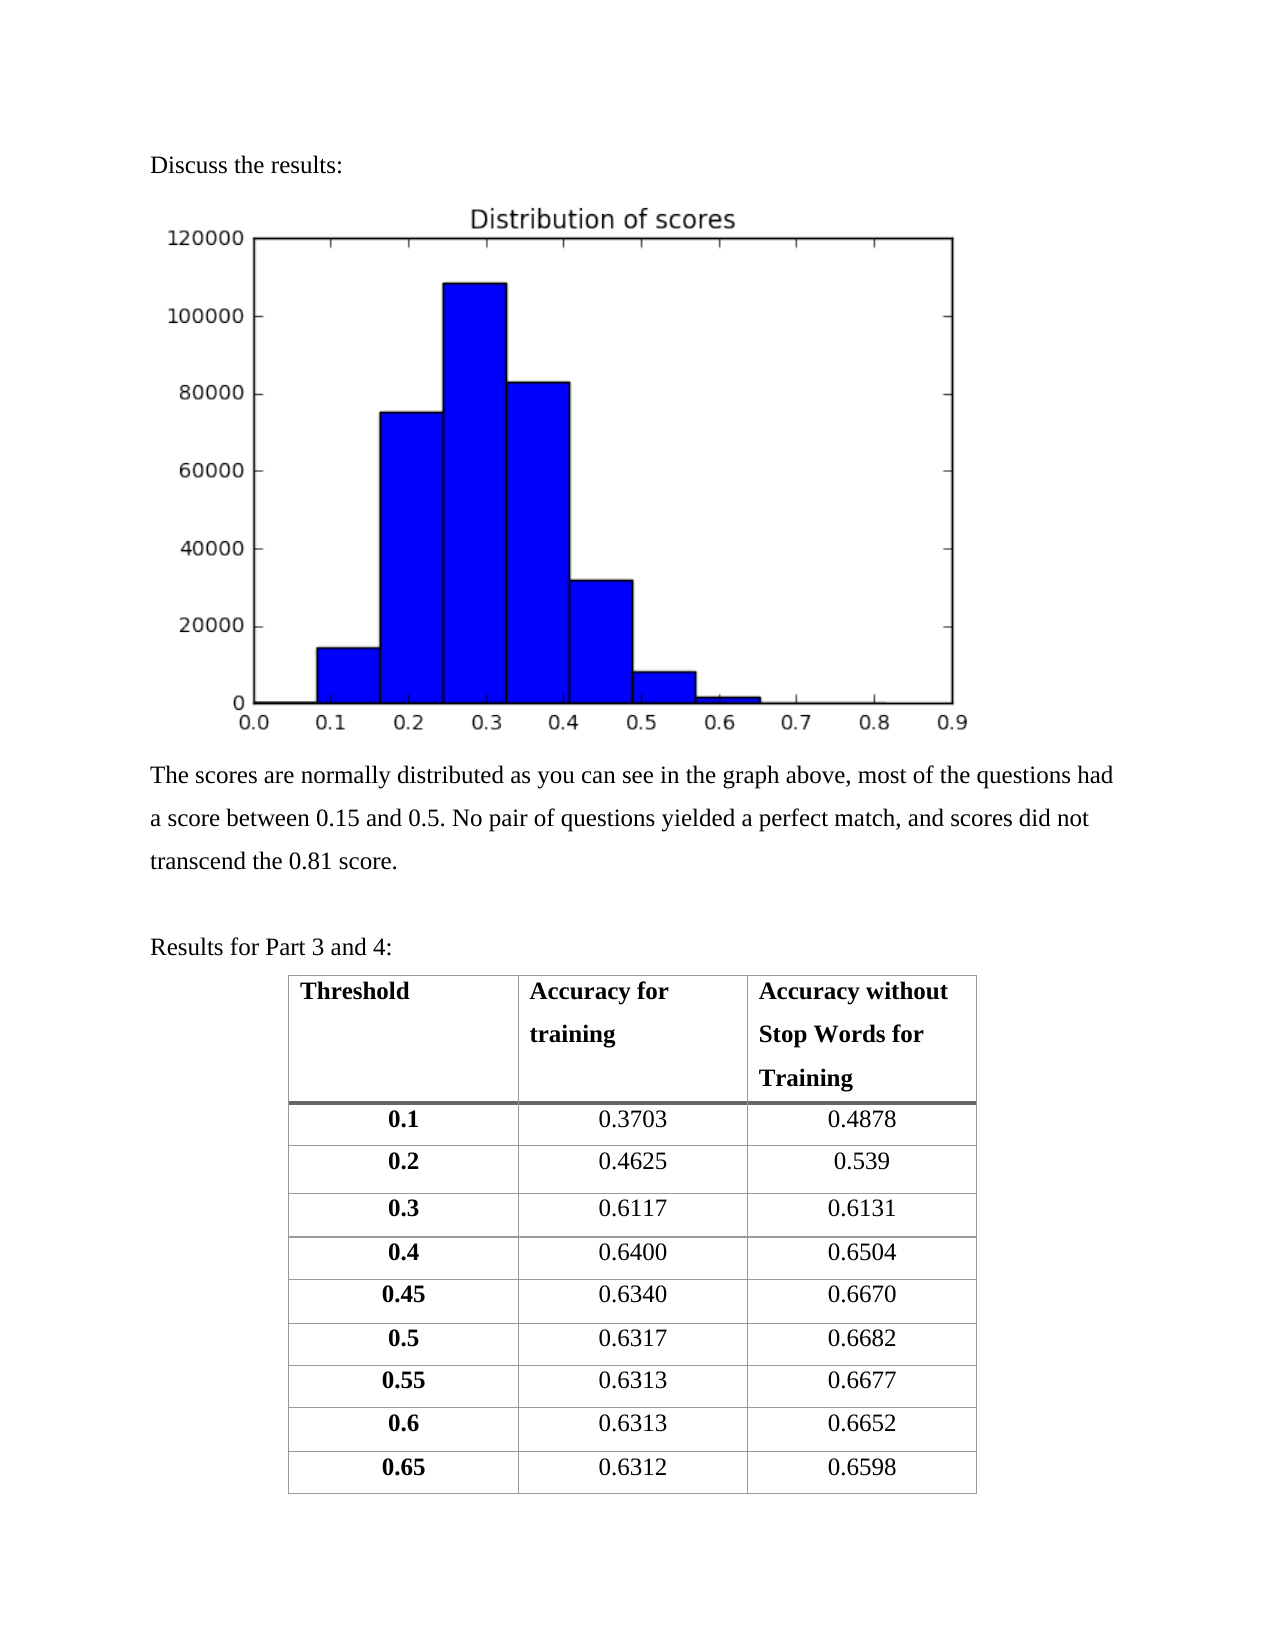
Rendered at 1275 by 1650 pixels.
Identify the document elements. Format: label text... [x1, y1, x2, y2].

table_header Accuracy for training [519, 976, 747, 1101]
table_cell 0.6313 [519, 1408, 747, 1451]
table_cell 0.6682 [748, 1324, 976, 1364]
text Discuss the results: [150, 150, 1125, 179]
table_cell 0.2 [289, 1146, 518, 1192]
table_cell 0.6313 [519, 1366, 747, 1407]
table_cell 0.6504 [748, 1238, 976, 1278]
table_cell 0.6670 [748, 1280, 976, 1322]
table_cell 0.3 [289, 1194, 518, 1236]
table_cell 0.55 [289, 1366, 518, 1407]
text Results for Part 3 and 4: [150, 932, 1125, 961]
table_cell 0.6131 [748, 1194, 976, 1236]
table_cell 0.6317 [519, 1324, 747, 1364]
table_cell 0.6340 [519, 1280, 747, 1322]
table_cell 0.6117 [519, 1194, 747, 1236]
table_cell 0.4878 [748, 1105, 976, 1145]
table_header Accuracy without Stop Words for Training [748, 976, 976, 1101]
table_cell 0.6652 [748, 1408, 976, 1451]
table_cell 0.65 [289, 1452, 518, 1493]
table_cell 0.539 [748, 1146, 976, 1192]
table_cell 0.4 [289, 1238, 518, 1278]
table_cell 0.6312 [519, 1452, 747, 1493]
text The scores are normally distributed as you can see in the graph above, most of the questions had a score between 0.15 and 0.5. No pair of questions yielded a perfect match, and scores did not transcend the 0.81 score. [150, 760, 1125, 875]
table_cell 0.6598 [748, 1452, 976, 1493]
picture [150, 193, 982, 748]
table_cell 0.45 [289, 1280, 518, 1322]
table_cell 0.6400 [519, 1238, 747, 1278]
table_cell 0.6677 [748, 1366, 976, 1407]
table_cell 0.1 [289, 1105, 518, 1145]
table_cell 0.6 [289, 1408, 518, 1451]
table_cell 0.4625 [519, 1146, 747, 1192]
table_header Threshold [289, 976, 518, 1101]
table_cell 0.3703 [519, 1105, 747, 1145]
table_cell 0.5 [289, 1324, 518, 1364]
